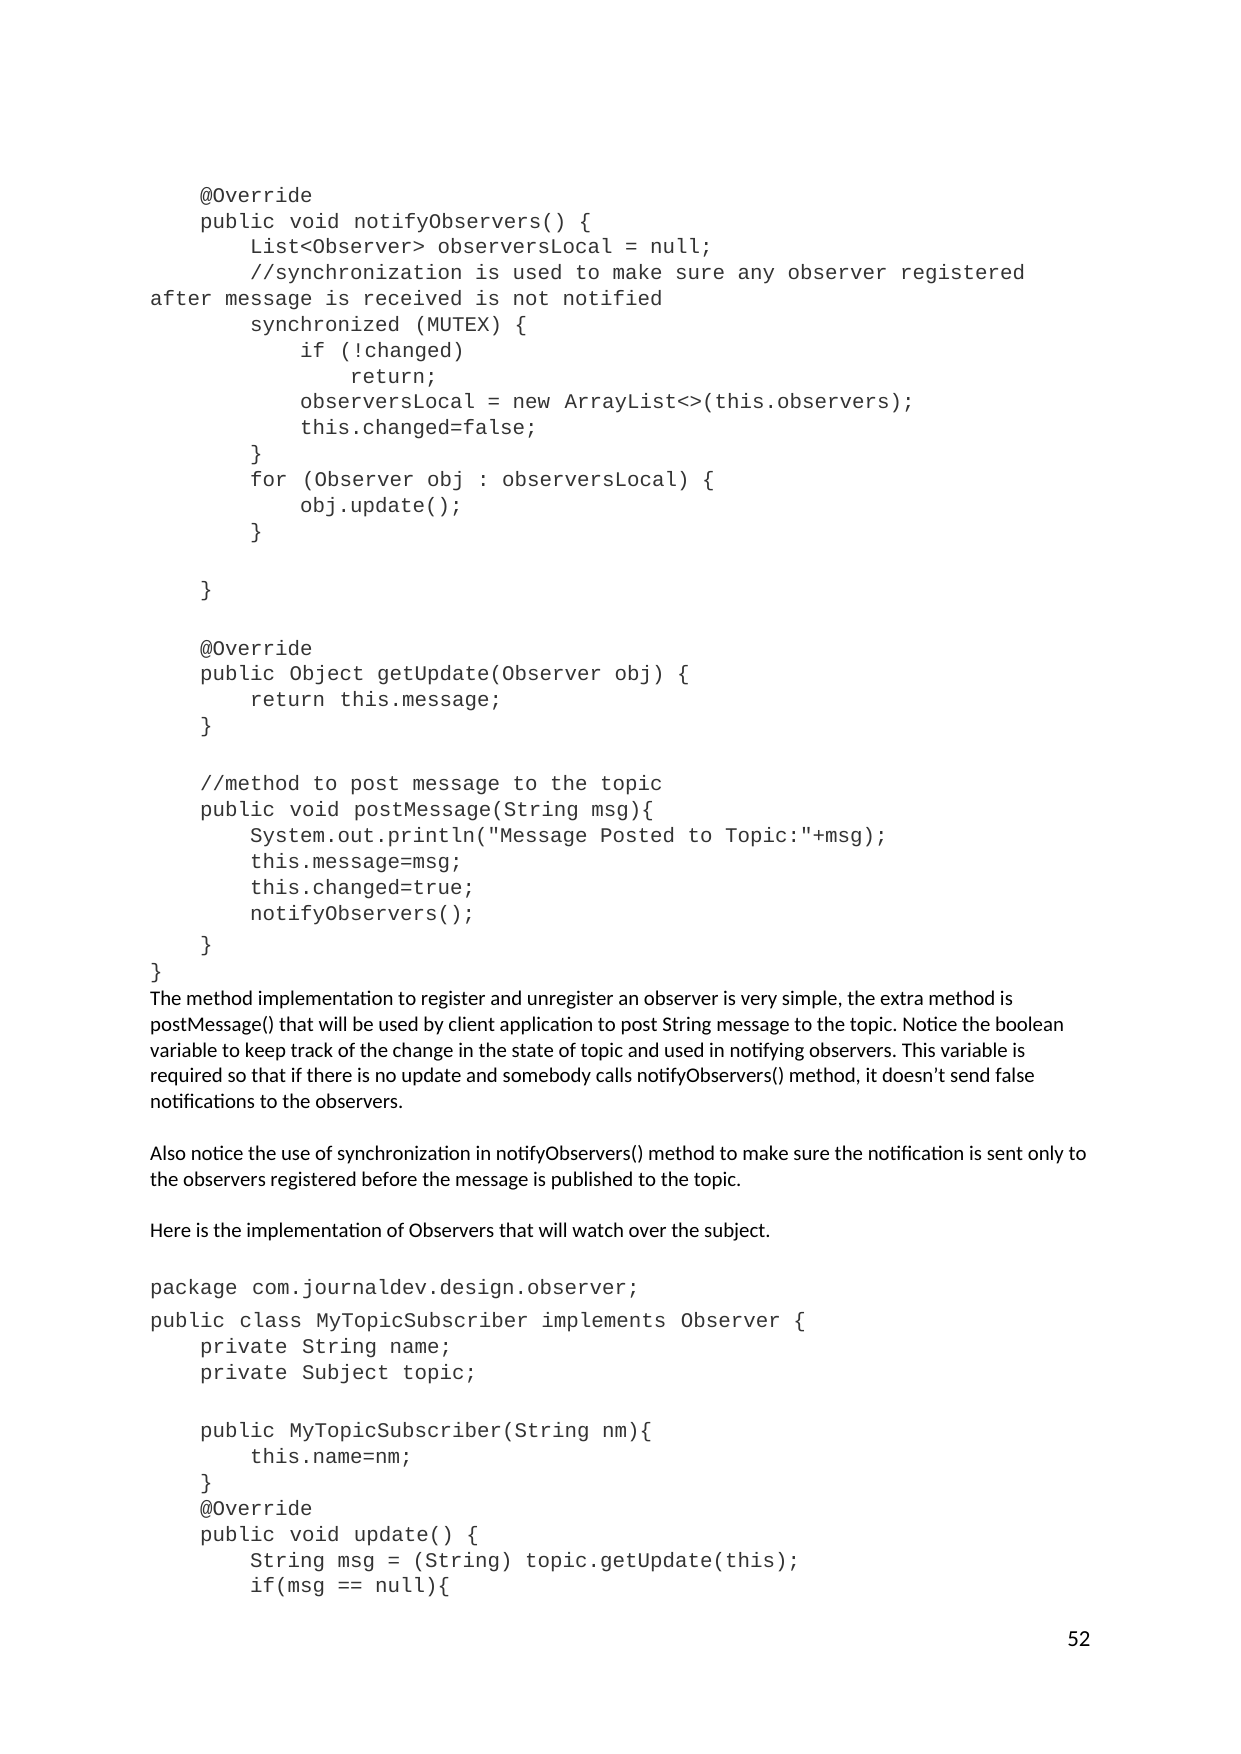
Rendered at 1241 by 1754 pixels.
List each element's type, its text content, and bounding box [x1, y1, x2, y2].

text private Subject topic; [150, 1360, 1090, 1386]
text //synchronization is used to make sure any observer registered after message is received is not notified [150, 260, 1090, 312]
text notifyObservers(); [150, 900, 1090, 926]
text } [150, 518, 1090, 544]
text Here is the implementation of Observers that will watch over the subject. [150, 1217, 1090, 1243]
text } [150, 441, 1090, 467]
text this.message=msg; [150, 849, 1090, 874]
text } [150, 713, 1090, 739]
text } [150, 926, 1090, 959]
text package com.journaldev.design.observer; [150, 1269, 1090, 1301]
text @Override [150, 635, 1090, 661]
text public MyTopicSubscriber(String nm){ [150, 1418, 1090, 1444]
text for (Observer obj : observersLocal) { [150, 467, 1090, 493]
text public class MyTopicSubscriber implements Observer { [150, 1301, 1090, 1334]
text return; [150, 363, 1090, 389]
text synchronized (MUTEX) { [150, 312, 1090, 338]
text observersLocal = new ArrayList<>(this.observers); [150, 389, 1090, 415]
text List<Observer> observersLocal = null; [150, 234, 1090, 260]
text this.changed=true; [150, 874, 1090, 900]
text private String name; [150, 1334, 1090, 1360]
text @Override [150, 1496, 1090, 1522]
text //method to post message to the topic [150, 771, 1090, 797]
text @Override [150, 183, 1090, 208]
text String msg = (String) topic.getUpdate(this); [150, 1547, 1090, 1573]
text if(msg == null){ [150, 1573, 1090, 1599]
text The method implementation to register and unregister an observer is very simple, the extra method is postMessage() that will be used by client application to post String message to the topic. Notice the boolean variable to keep track of the change in the state of topic and used in notifying observers. This variable is required so that if there is no update and somebody calls notifyObservers() method, it doesn’t send false notifications to the observers. [150, 985, 1090, 1114]
text public void update() { [150, 1522, 1090, 1547]
text public void postMessage(String msg){ [150, 797, 1090, 823]
text System.out.println("Message Posted to Topic:"+msg); [150, 823, 1090, 849]
text public Object getUpdate(Observer obj) { [150, 661, 1090, 687]
text } [150, 1470, 1090, 1496]
text public void notifyObservers() { [150, 208, 1090, 234]
text } [150, 577, 1090, 603]
text this.changed=false; [150, 415, 1090, 441]
text if (!changed) [150, 338, 1090, 363]
text } [150, 959, 1090, 985]
text return this.message; [150, 687, 1090, 713]
text obj.update(); [150, 493, 1090, 518]
text this.name=nm; [150, 1444, 1090, 1470]
text Also notice the use of synchronization in notifyObservers() method to make sure the notification is sent only to the observers registered before the message is published to the topic. [150, 1140, 1090, 1191]
